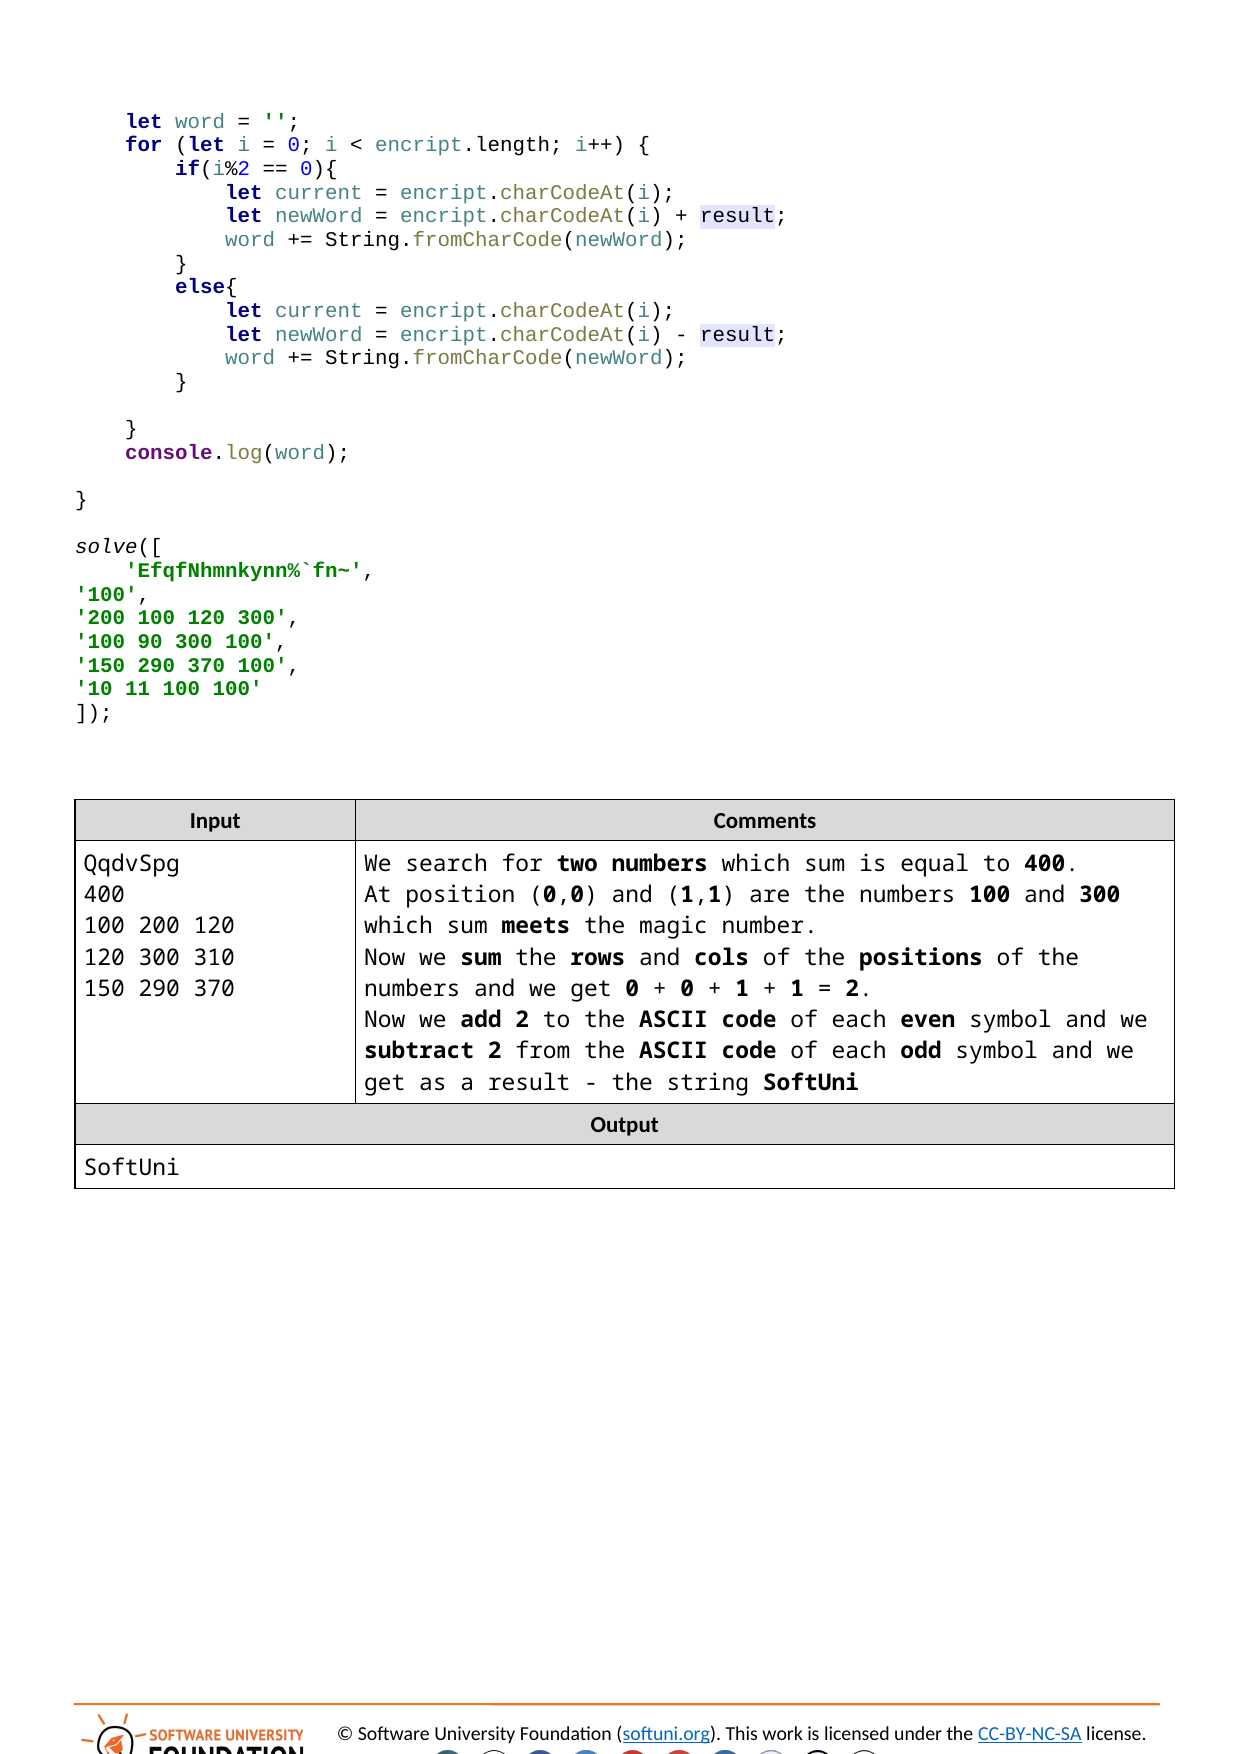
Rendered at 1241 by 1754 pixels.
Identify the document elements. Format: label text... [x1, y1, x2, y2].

picture [477, 1750, 511, 1754]
picture [847, 1750, 881, 1754]
table_header Input [76, 800, 355, 840]
table_cell We search for two numbers which sum is equal to 400. At position (0,0) and (1,1) are the numbers 100 and 300 which sum meets the magic number. Now we sum the rows and cols of the positions of the numbers and we get 0 + 0 + 1 + 1 = 2. Now we add 2 to the ASCII code of each even symbol and we subtract 2 from the ASCII code of each odd symbol and we get as a result - the string SoftUni [356, 841, 1174, 1103]
picture [80, 1712, 304, 1754]
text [75, 87, 1165, 726]
picture [523, 1750, 557, 1754]
picture [662, 1750, 696, 1754]
picture [754, 1750, 788, 1754]
picture [801, 1750, 834, 1754]
table_cell Output [76, 1104, 1174, 1144]
picture [708, 1750, 742, 1754]
table_cell SoftUni [76, 1145, 1174, 1188]
table_cell QqdvSpg 400 100 200 120 120 300 310 150 290 370 [76, 841, 355, 1103]
table_header Comments [356, 800, 1174, 840]
picture [431, 1750, 464, 1754]
picture [616, 1750, 649, 1754]
picture [570, 1750, 603, 1754]
